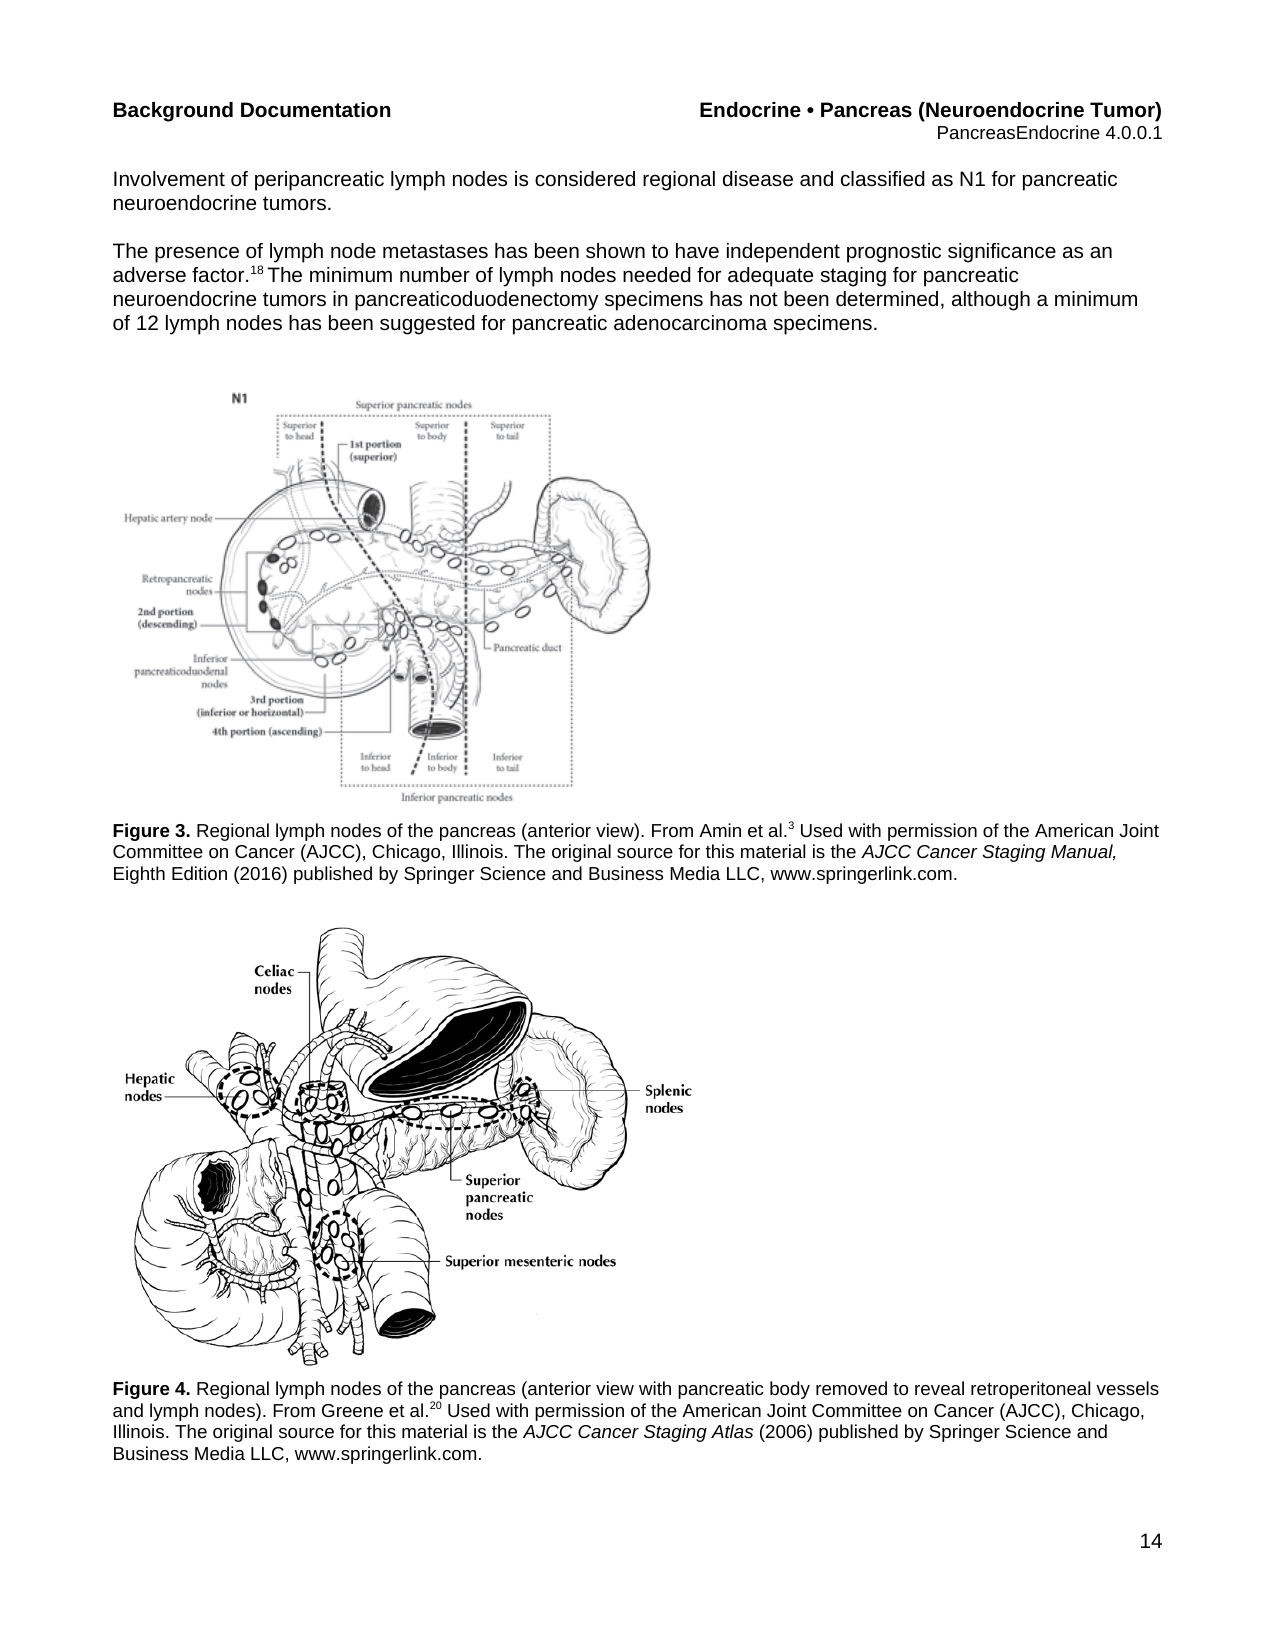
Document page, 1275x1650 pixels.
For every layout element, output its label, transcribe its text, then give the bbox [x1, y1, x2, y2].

picture [112, 920, 699, 1372]
picture [112, 382, 663, 814]
text Figure 4. Regional lymph nodes of the pancreas (anterior view with pancreatic body removed to reveal retroperitoneal vessels and lymph nodes). From Greene et al.20 Used with permission of the American Joint Committee on Cancer (AJCC), Chicago, Illinois. The original source for this material is the AJCC Cancer Staging Atlas (2006) published by Springer Science and Business Media LLC, www.springerlink.com. [112, 1378, 1162, 1464]
text Involvement of peripancreatic lymph nodes is considered regional disease and classified as N1 for pancreatic neuroendocrine tumors. [112, 167, 1162, 215]
text Figure 3. Regional lymph nodes of the pancreas (anterior view). From Amin et al.3 Used with permission of the American Joint Committee on Cancer (AJCC), Chicago, Illinois. The original source for this material is the AJCC Cancer Staging Manual, Eighth Edition (2016) published by Springer Science and Business Media LLC, www.springerlink.com. [112, 819, 1162, 884]
text The presence of lymph node metastases has been shown to have independent prognostic significance as an adverse factor.18 The minimum number of lymph nodes needed for adequate staging for pancreatic neuroendocrine tumors in pancreaticoduodenectomy specimens has not been determined, although a minimum of 12 lymph nodes has been suggested for pancreatic adenocarcinoma specimens. [112, 239, 1162, 335]
